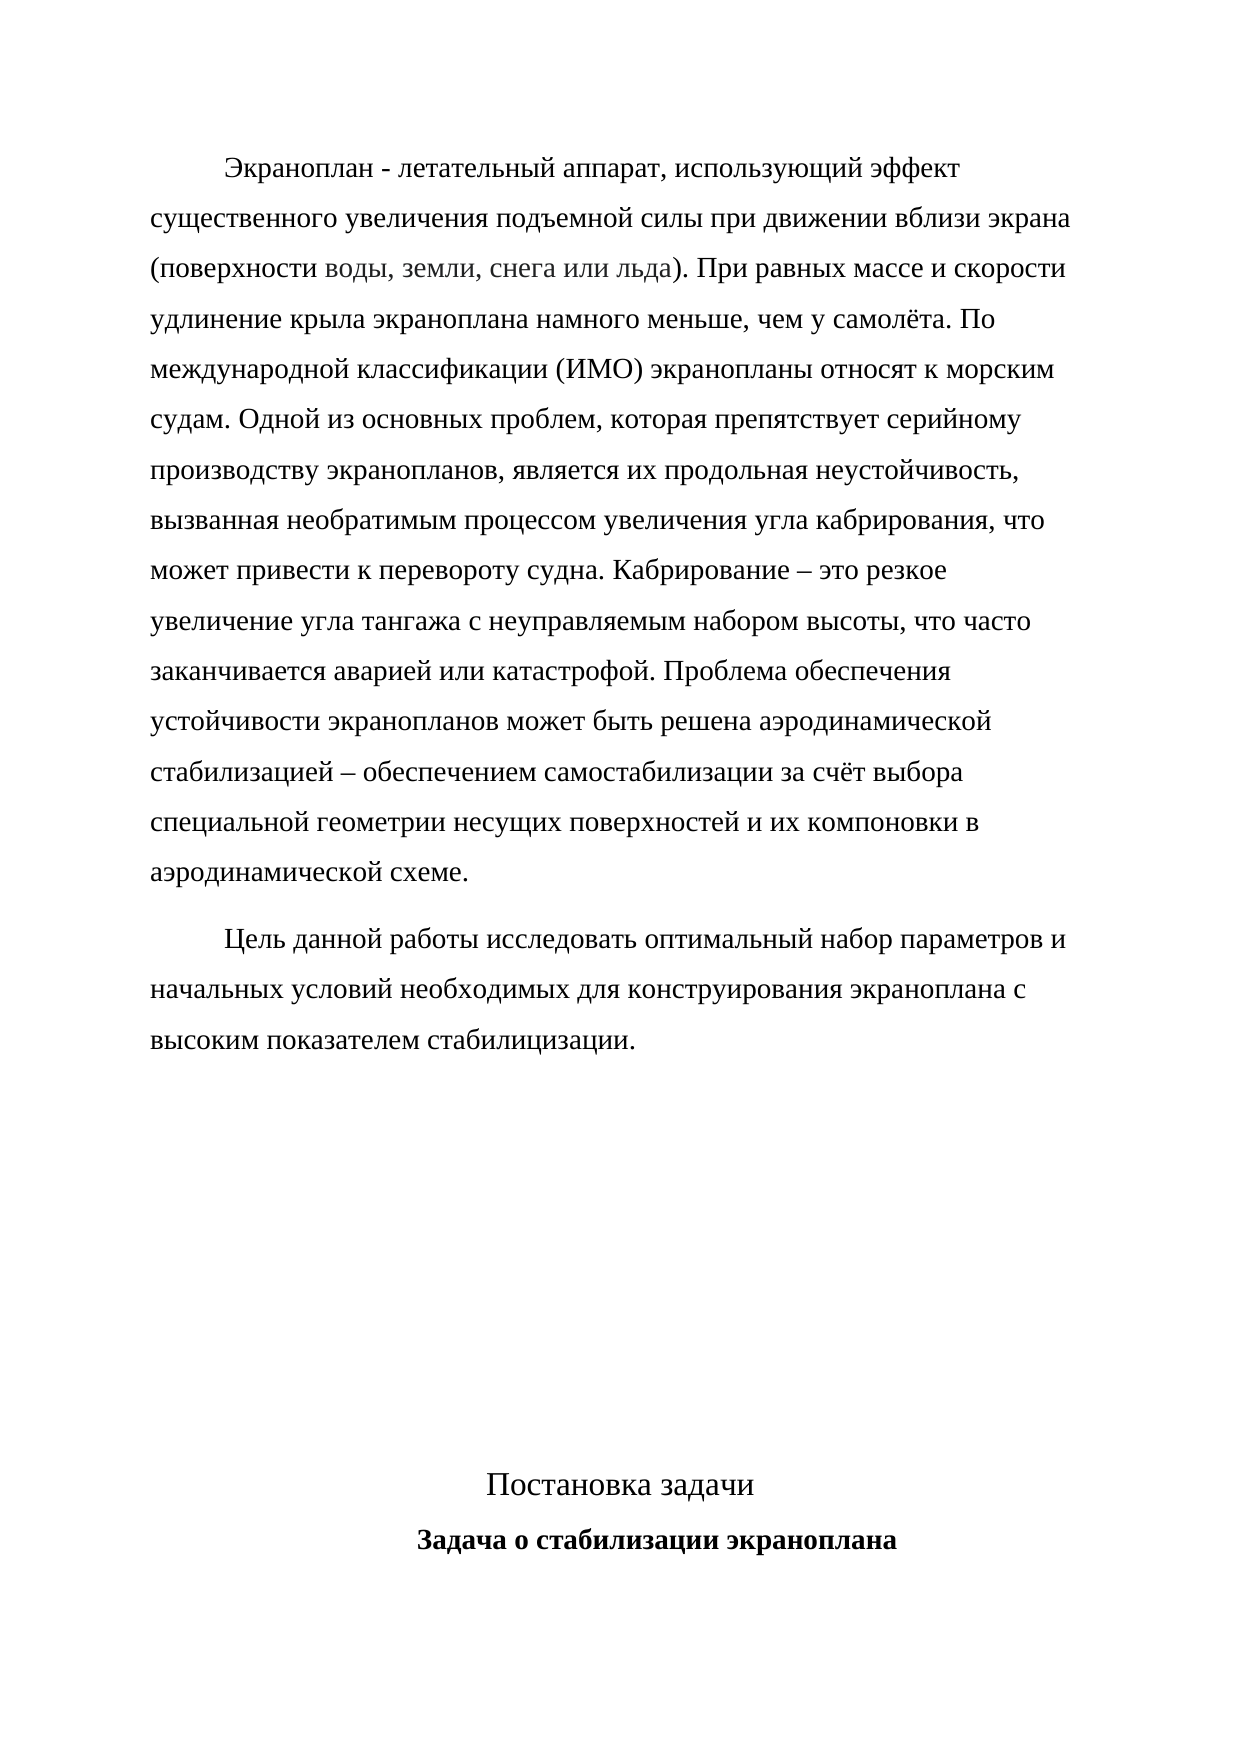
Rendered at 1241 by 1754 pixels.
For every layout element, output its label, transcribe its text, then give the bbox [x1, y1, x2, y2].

text Задача о стабилизации экраноплана [150, 1522, 1090, 1556]
text Цель данной работы исследовать оптимальный набор параметров и начальных условий необходимых для конструирования экраноплана с высоким показателем стабилицизации. [150, 921, 1090, 1056]
subtitle Постановка задачи [150, 1464, 1090, 1503]
text Экраноплан - летательный аппарат, использующий эффект существенного увеличения подъемной силы при движении вблизи экрана (поверхности воды, земли, снега или льда). При равных массе и скорости удлинение крыла экраноплана намного меньше, чем у самолёта. По международной классификации (ИМО) экранопланы относят к морским судам. Одной из основных проблем, которая препятствует серийному производству экранопланов, является их продольная неустойчивость, вызванная необратимым процессом увеличения угла кабрирования, что может привести к перевороту судна. Кабрирование – это резкое увеличение угла тангажа с неуправляемым набором высоты, что часто заканчивается аварией или катастрофой. Проблема обеспечения устойчивости экранопланов может быть решена аэродинамической стабилизацией – обеспечением самостабилизации за счёт выбора специальной геометрии несущих поверхностей и их компоновки в аэродинамической схеме. [150, 150, 1090, 888]
